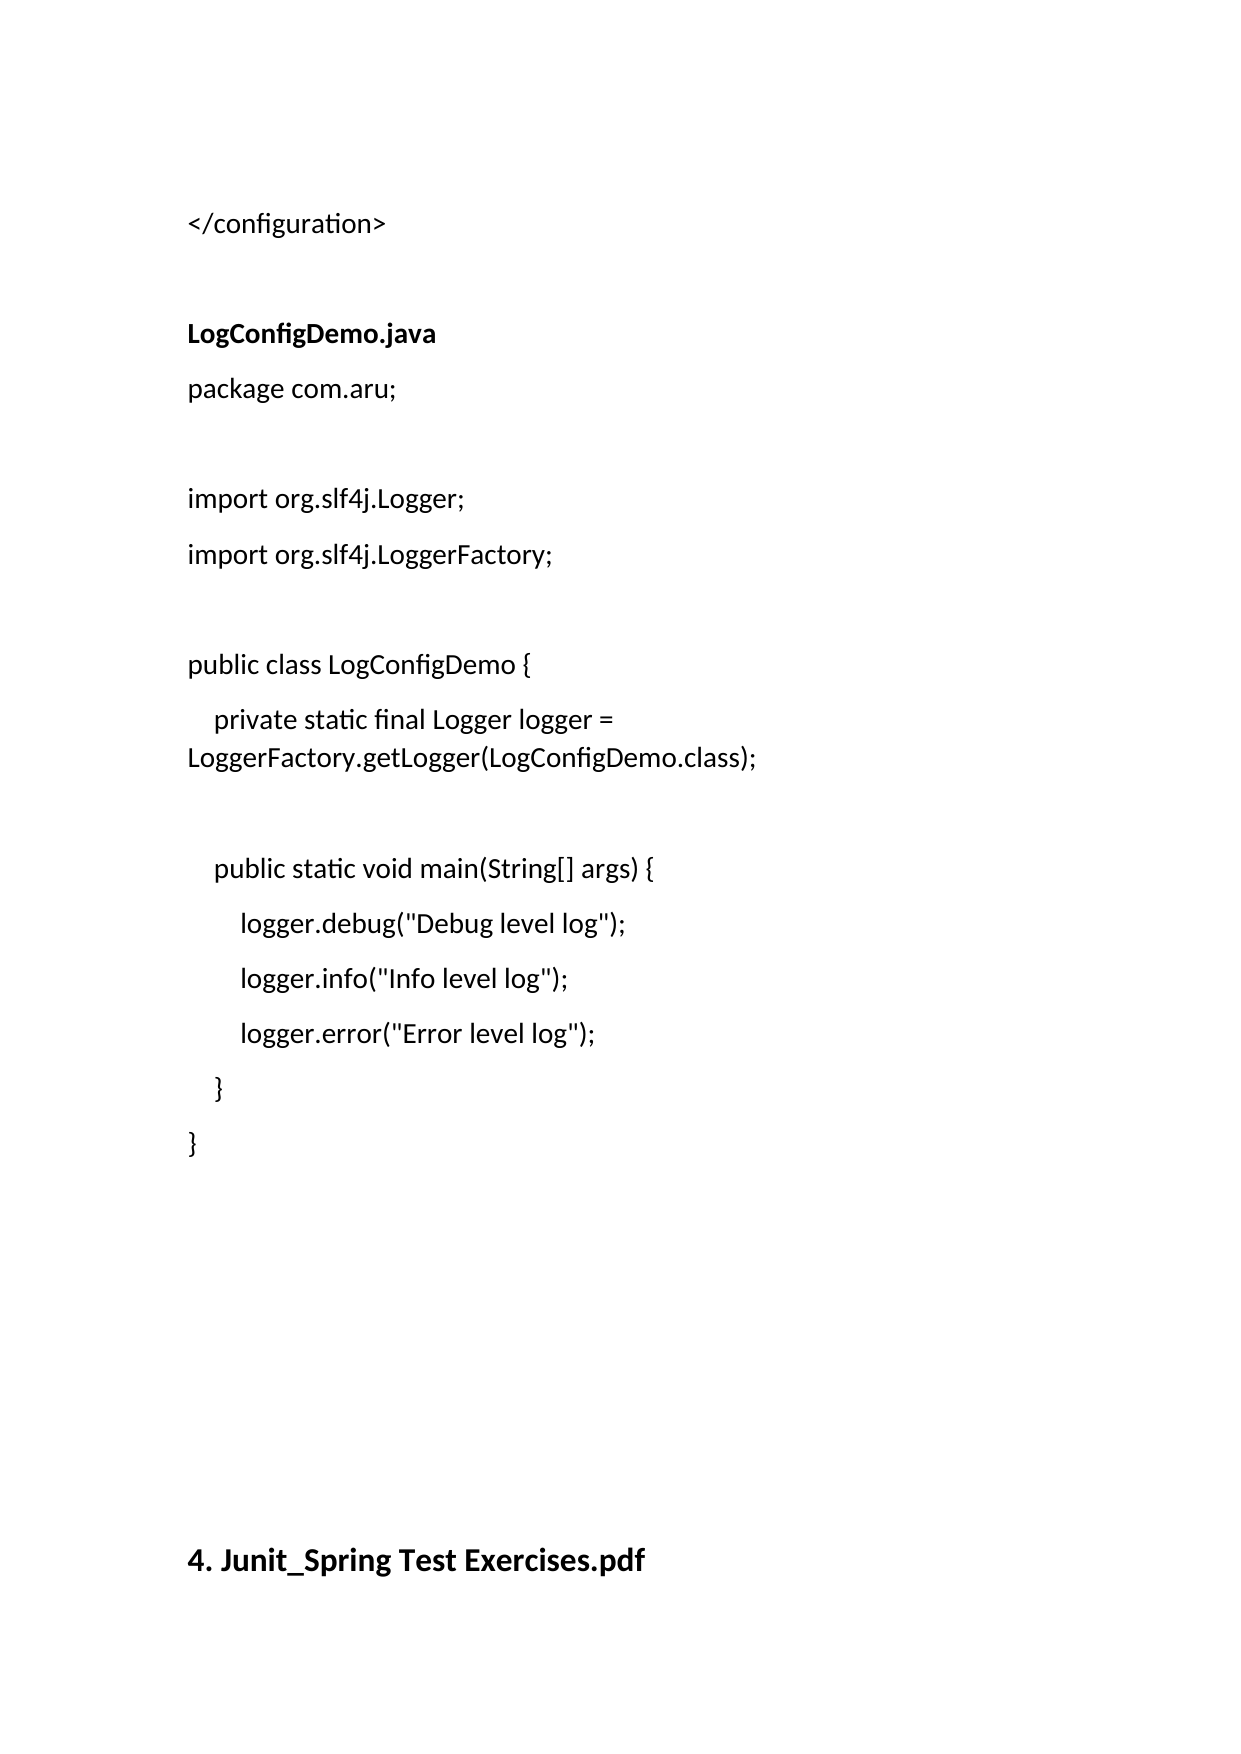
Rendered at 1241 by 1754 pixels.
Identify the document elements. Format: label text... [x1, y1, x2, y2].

text } [187, 1125, 1090, 1161]
text import org.slf4j.LoggerFactory; [187, 536, 1090, 571]
text logger.info("Info level log"); [187, 960, 1090, 996]
text } [187, 1070, 1090, 1106]
text LogConfigDemo.java [187, 315, 1090, 351]
text private static final Logger logger = LoggerFactory.getLogger(LogConfigDemo.class); [187, 701, 1090, 775]
text import org.slf4j.Logger; [187, 481, 1090, 516]
text public class LogConfigDemo { [187, 646, 1090, 682]
text logger.error("Error level log"); [187, 1015, 1090, 1051]
text 4. Junit_Spring Test Exercises.pdf [187, 1538, 1090, 1579]
text </configuration> [187, 205, 1090, 241]
text public static void main(String[] args) { [187, 850, 1090, 885]
text logger.debug("Debug level log"); [187, 905, 1090, 940]
text package com.aru; [187, 370, 1090, 406]
